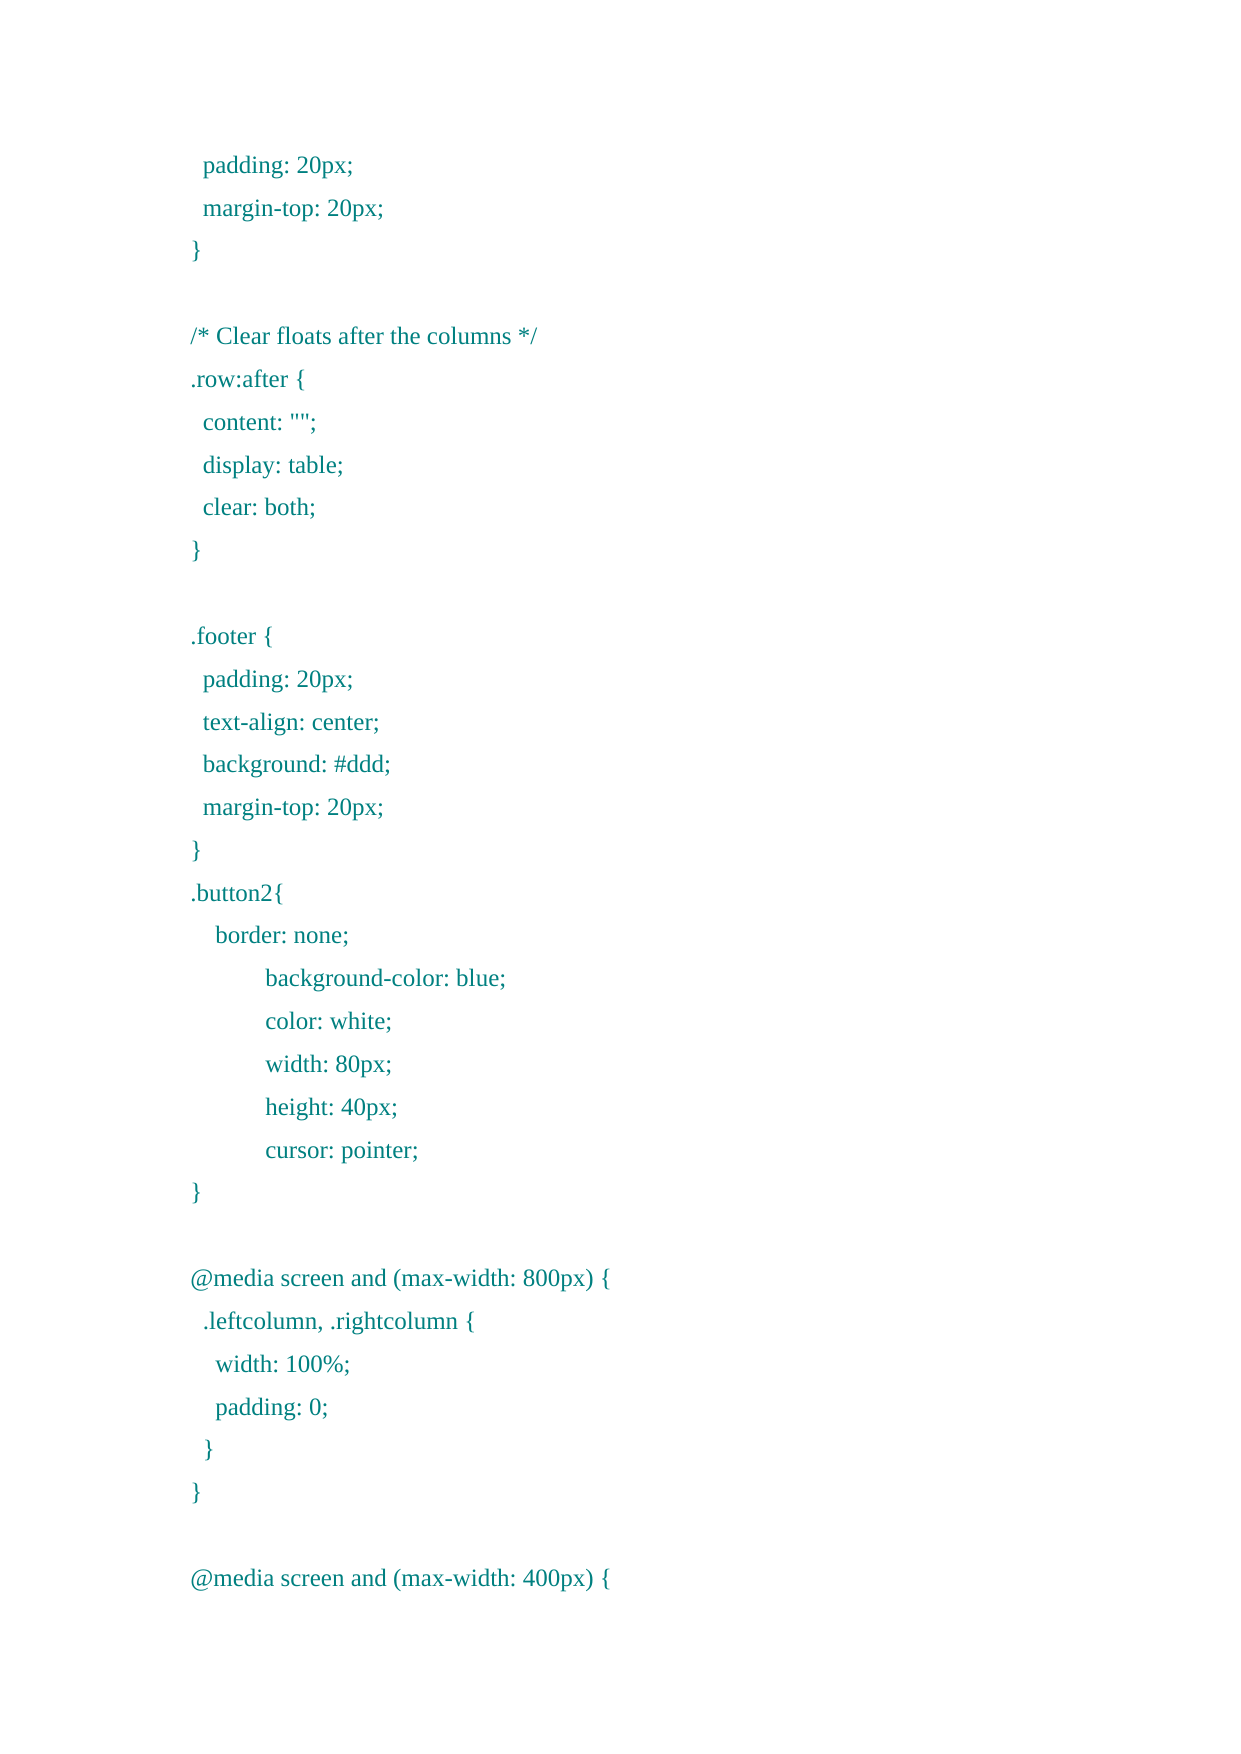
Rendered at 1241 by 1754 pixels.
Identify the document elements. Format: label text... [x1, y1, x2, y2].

text } [190, 236, 759, 264]
text .footer { [190, 621, 759, 650]
text padding: 20px; [190, 664, 759, 692]
text .row:after { [190, 364, 759, 393]
text @media screen and (max-width: 800px) { [190, 1263, 759, 1292]
text color: white; [190, 1006, 759, 1035]
text margin-top: 20px; [190, 792, 759, 821]
text height: 40px; [190, 1092, 759, 1121]
text .button2{ [190, 878, 759, 907]
text text-align: center; [190, 707, 759, 735]
text background: #ddd; [190, 749, 759, 778]
text cursor: pointer; [190, 1135, 759, 1163]
text background-color: blue; [190, 963, 759, 992]
text display: table; [190, 450, 759, 478]
text margin-top: 20px; [190, 193, 759, 222]
text /* Clear floats after the columns */ [190, 321, 759, 350]
text border: none; [190, 921, 759, 949]
text width: 80px; [190, 1049, 759, 1078]
text content: ""; [190, 407, 759, 436]
text } [190, 1477, 759, 1506]
text } [190, 535, 759, 564]
text .leftcolumn, .rightcolumn { [190, 1306, 759, 1335]
text padding: 0; [190, 1392, 759, 1420]
text } [190, 1434, 759, 1463]
text clear: both; [190, 492, 759, 521]
text } [190, 1177, 759, 1206]
text @media screen and (max-width: 400px) { [190, 1563, 759, 1592]
text padding: 20px; [190, 150, 759, 179]
text } [190, 835, 759, 864]
text width: 100%; [190, 1349, 759, 1377]
